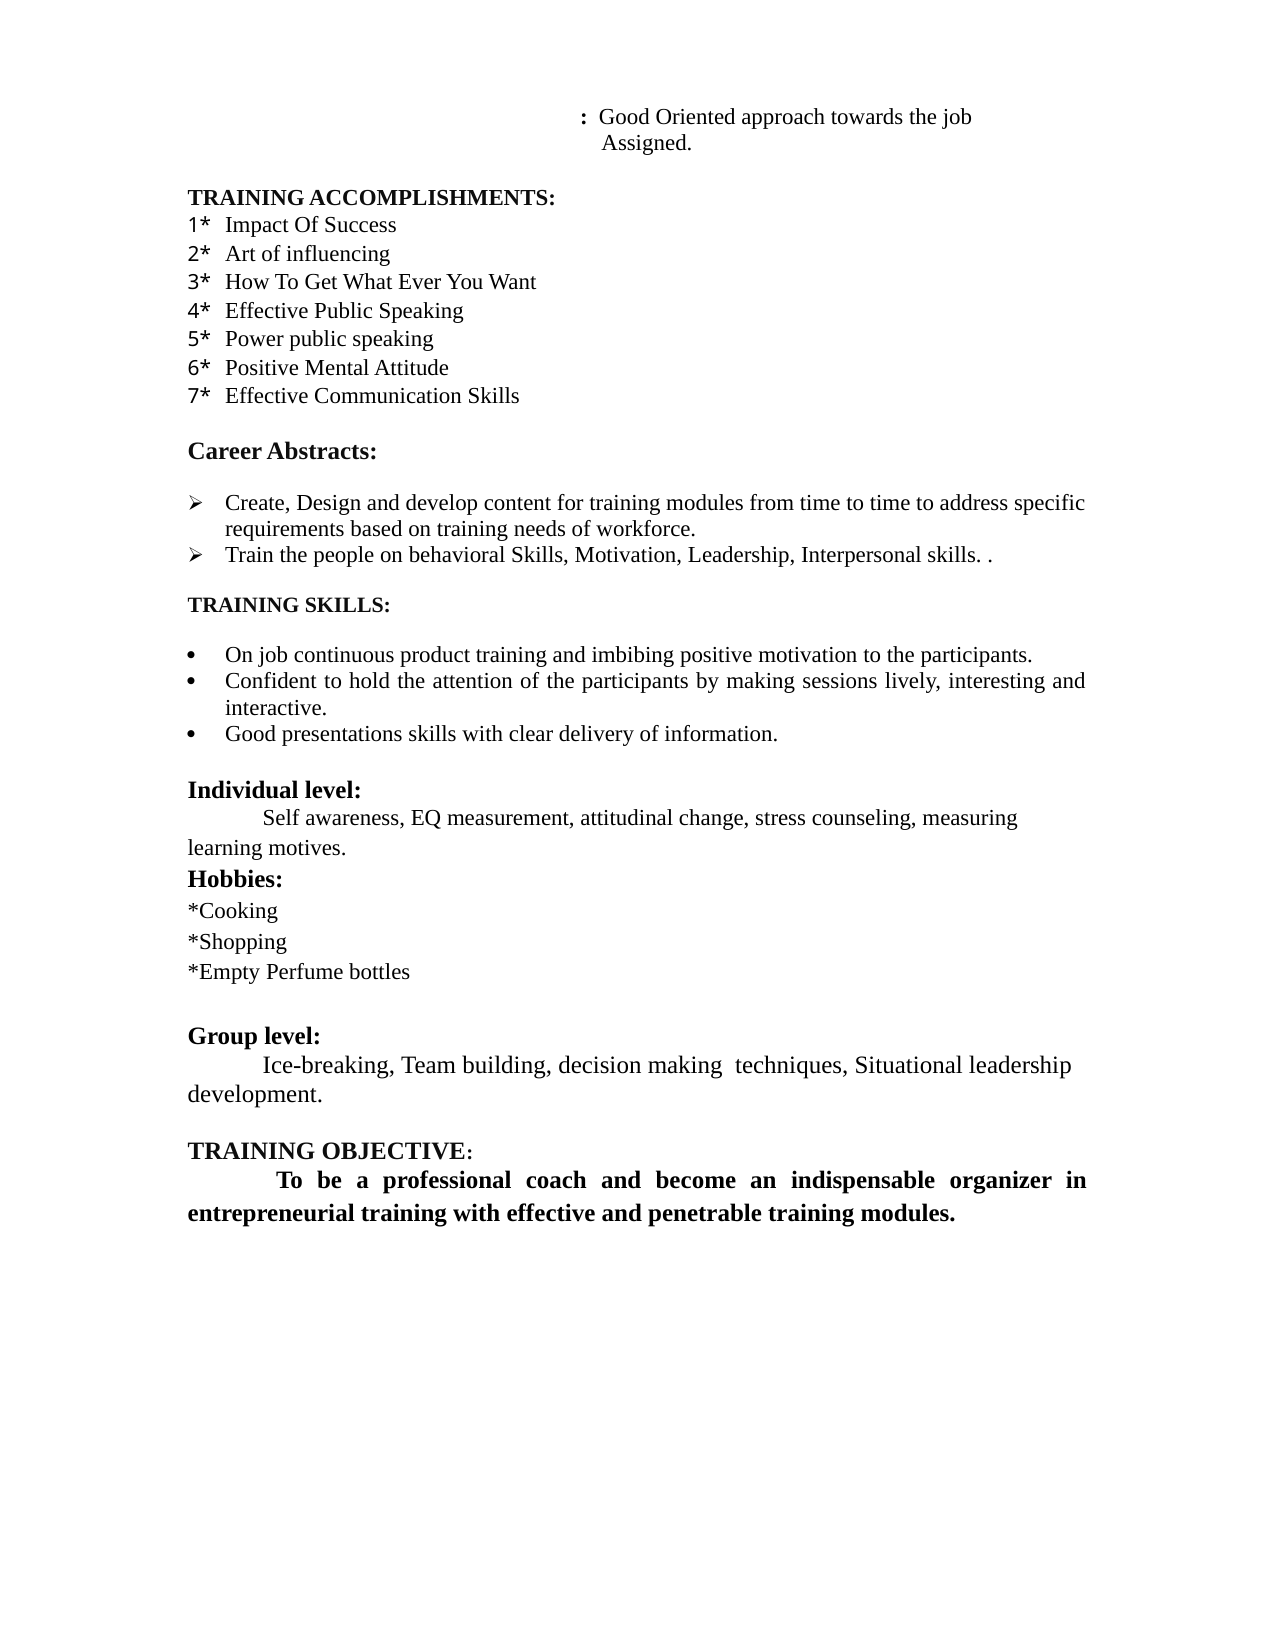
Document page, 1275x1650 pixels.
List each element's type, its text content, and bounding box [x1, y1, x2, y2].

list Effective Communication Skills [187, 381, 1087, 410]
list Impact Of Success [187, 211, 1087, 239]
list How To Get What Ever You Want [187, 267, 1087, 296]
text *Shopping [187, 928, 1087, 954]
text TRAINING ACCOMPLISHMENTS: [187, 184, 1087, 211]
list Art of influencing [187, 239, 1087, 267]
text : Good Oriented approach towards the job [187, 103, 1087, 129]
list Good presentations skills with clear delivery of information. [187, 720, 1087, 747]
text Ice-breaking, Team building, decision making techniques, Situational leadership development. [187, 1050, 1087, 1107]
text TRAINING OBJECTIVE: [187, 1136, 1087, 1165]
list Power public speaking [187, 324, 1087, 353]
list Positive Mental Attitude [187, 353, 1087, 381]
text Individual level: [187, 775, 1087, 804]
text *Empty Perfume bottles [187, 958, 1087, 984]
text *Cooking [187, 898, 1087, 924]
list Effective Public Speaking [187, 296, 1087, 324]
text Group level: [187, 1021, 1087, 1050]
list On job continuous product training and imbibing positive motivation to the participants. [187, 641, 1087, 668]
text TRAINING SKILLS: [187, 592, 1087, 617]
text Hobbies: [187, 864, 1087, 893]
text Self awareness, EQ measurement, attitudinal change, stress counseling, measuring learning motives. [187, 804, 1087, 861]
text Career Abstracts: [187, 436, 1087, 465]
text Assigned. [187, 129, 1087, 156]
text To be a professional coach and become an indispensable organizer in entrepreneurial training with effective and penetrable training modules. [187, 1165, 1087, 1227]
list Create, Design and develop content for training modules from time to time to address specific requirements based on training needs of workforce. [187, 489, 1102, 542]
list Confident to hold the attention of the participants by making sessions lively, interesting and interactive. [187, 668, 1087, 720]
list Train the people on behavioral Skills, Motivation, Leadership, Interpersonal skills. . [187, 542, 1087, 568]
